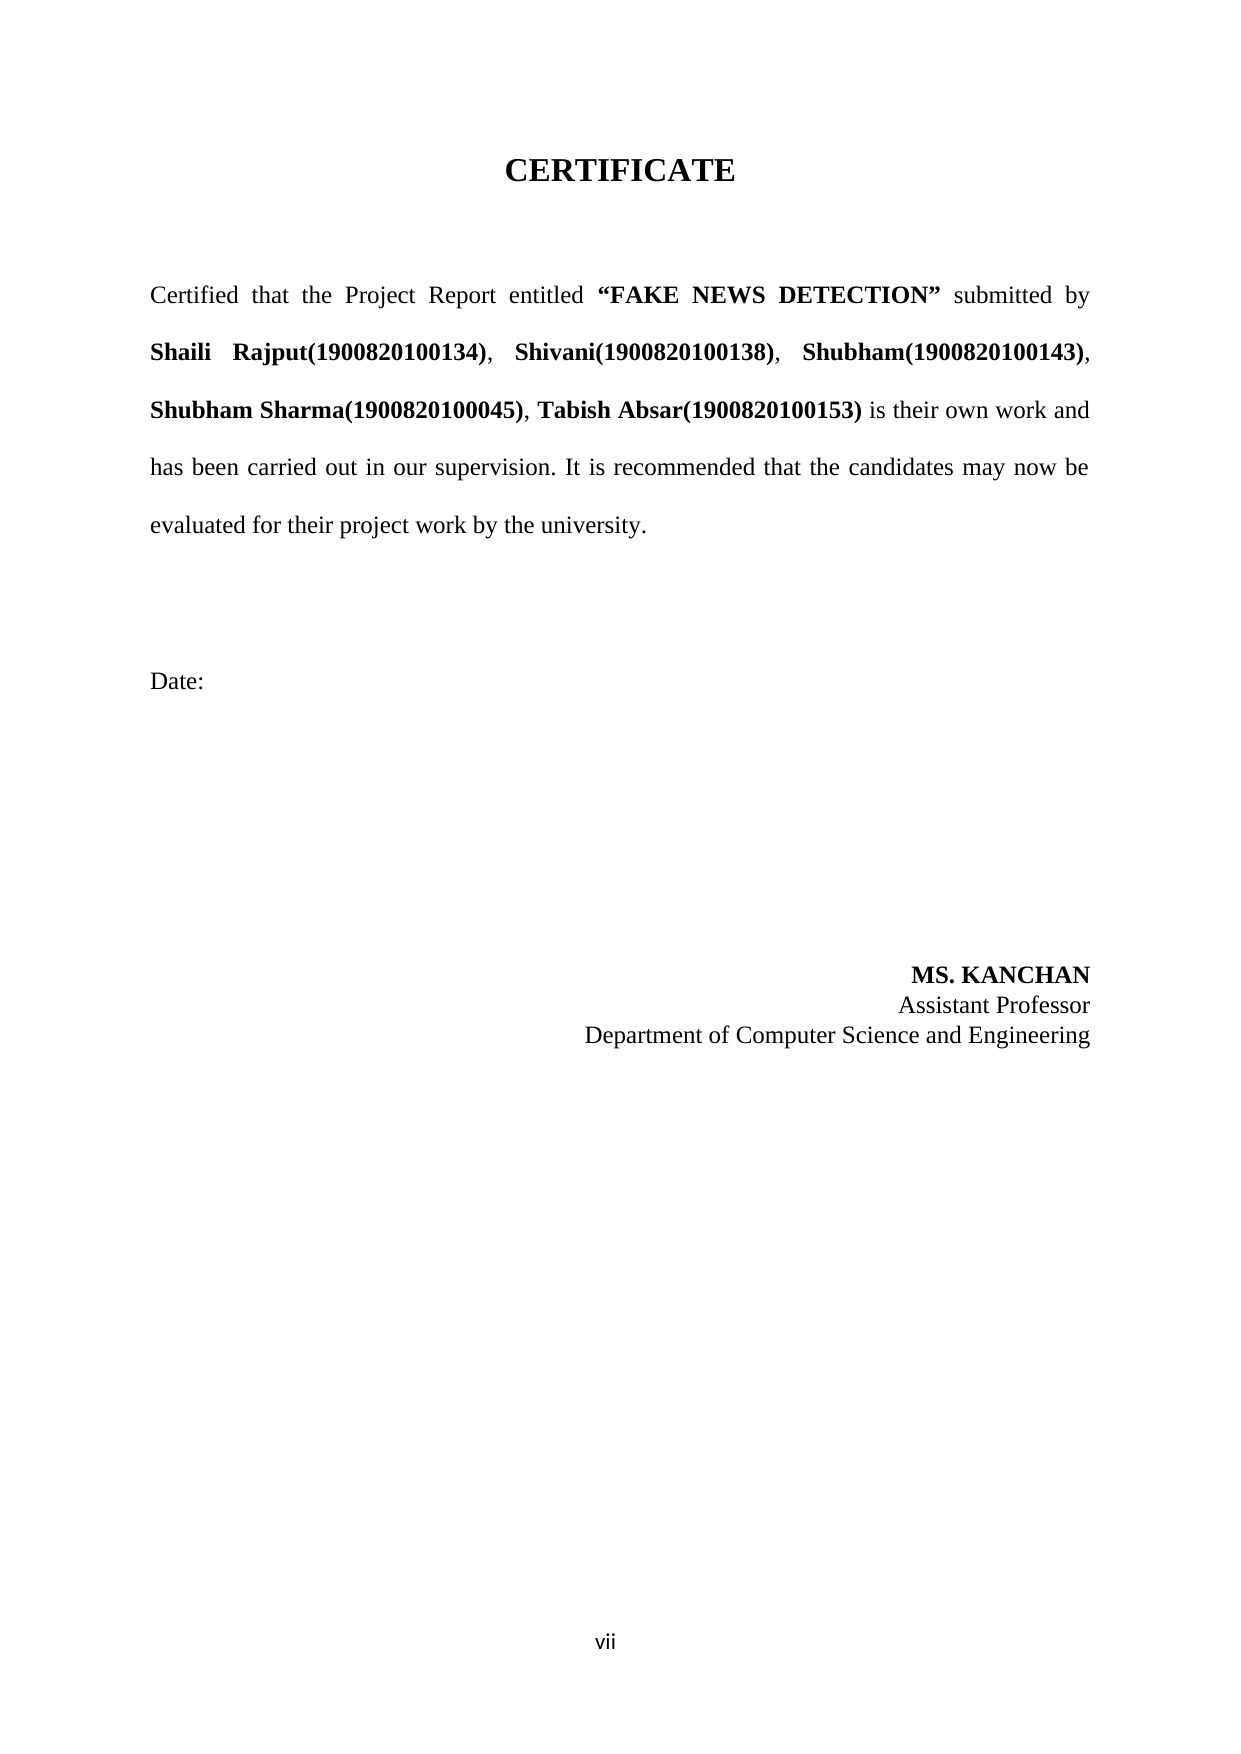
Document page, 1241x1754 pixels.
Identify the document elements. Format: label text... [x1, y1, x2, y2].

text Department of Computer Science and Engineering [150, 1020, 1090, 1049]
text Certified that the Project Report entitled “FAKE NEWS DETECTION” submitted by Shaili Rajput(1900820100134), Shivani(1900820100138), Shubham(1900820100143), Shubham Sharma(1900820100045), Tabish Absar(1900820100153) is their own work and has been carried out in our supervision. It is recommended that the candidates may now be evaluated for their project work by the university. [150, 280, 1090, 538]
text Assistant Professor [150, 990, 1090, 1019]
text CERTIFICATE [150, 150, 1090, 188]
text Date: [150, 666, 1090, 695]
text MS. KANCHAN [150, 960, 1090, 989]
